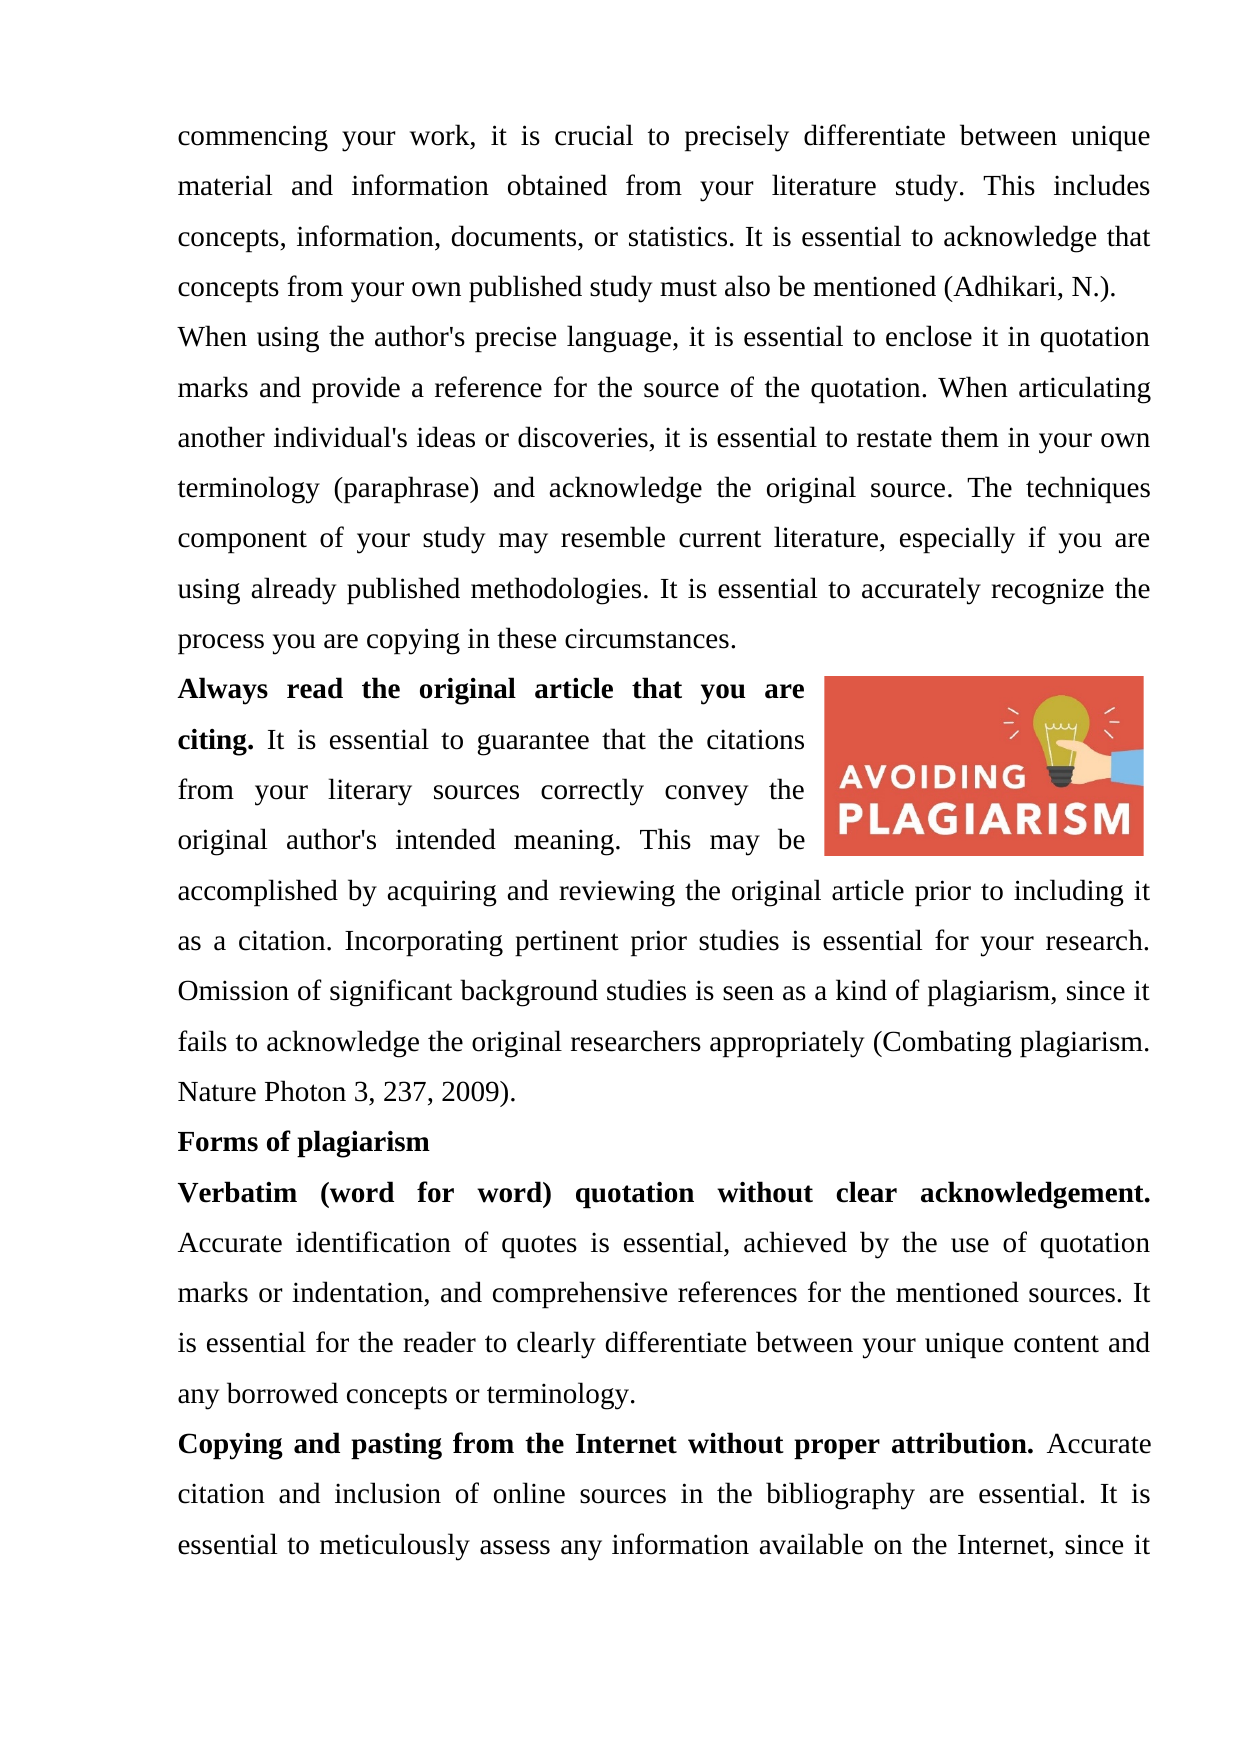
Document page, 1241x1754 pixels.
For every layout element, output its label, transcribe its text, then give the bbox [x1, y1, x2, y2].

picture [824, 676, 1144, 856]
text Always read the original article that you are citing. It is essential to guarantee that the citations from your literary sources correctly convey the original author's intended meaning. This may be accomplished by acquiring and reviewing the original article prior to including it as a citation. Incorporating pertinent prior studies is essential for your research. Omission of significant background studies is seen as a kind of plagiarism, since it fails to acknowledge the original researchers appropriately (Combating plagiarism. Nature Photon 3, 237, 2009). [177, 672, 1152, 1108]
text Verbatim (word for word) quotation without clear acknowledgement. Accurate identification of quotes is essential, achieved by the use of quotation marks or indentation, and comprehensive references for the mentioned sources. It is essential for the reader to clearly differentiate between your unique content and any borrowed concepts or terminology. [177, 1175, 1152, 1409]
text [177, 1426, 1152, 1560]
text When using the author's precise language, it is essential to enclose it in quotation marks and provide a reference for the source of the quotation. When articulating another individual's ideas or discoveries, it is essential to restate them in your own terminology (paraphrase) and acknowledge the original source. The techniques component of your study may resemble current literature, especially if you are using already published methodologies. It is essential to accurately recognize the process you are copying in these circumstances. [177, 319, 1152, 655]
text Forms of plagiarism [177, 1124, 1152, 1158]
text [177, 118, 1152, 303]
